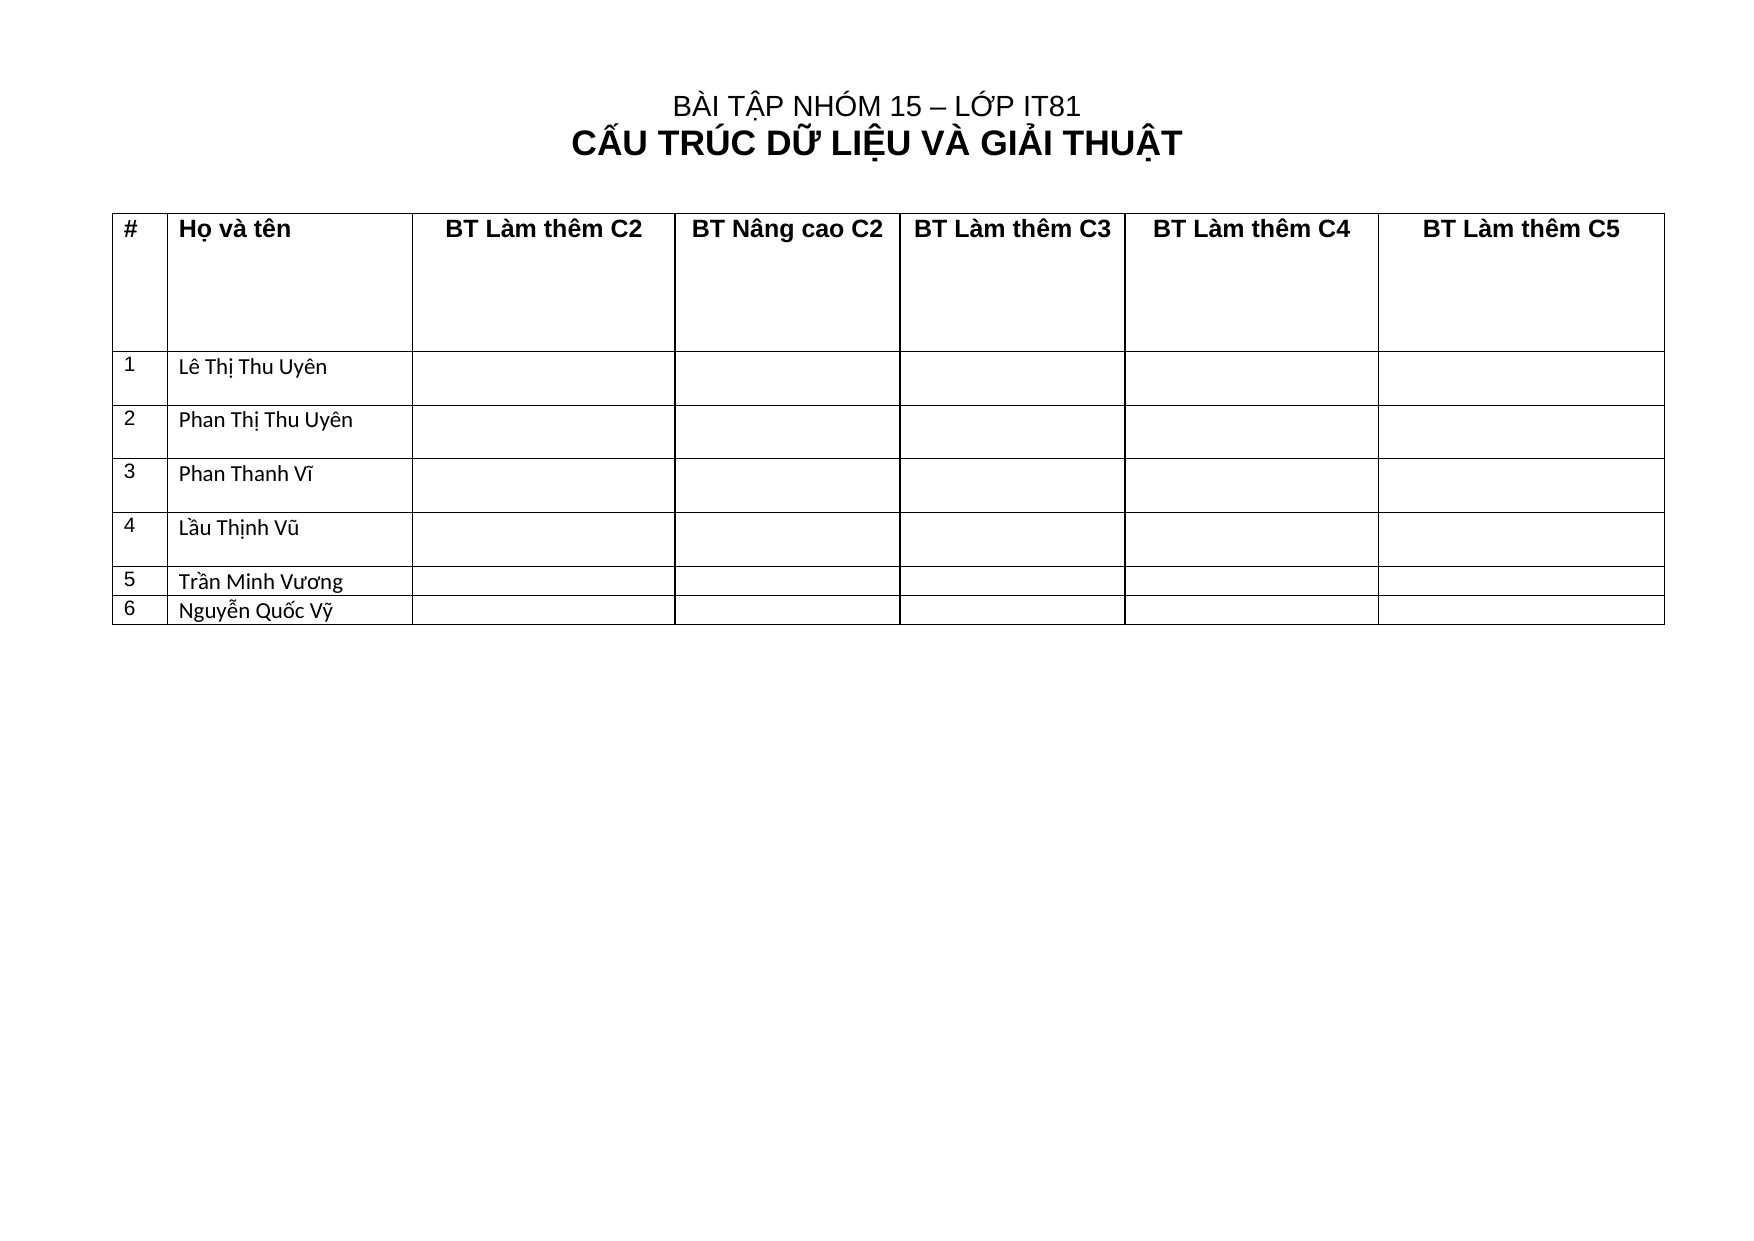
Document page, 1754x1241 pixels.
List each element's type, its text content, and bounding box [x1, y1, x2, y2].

table_cell 3 [113, 459, 167, 512]
table_cell [1126, 567, 1378, 595]
text BÀI TẬP NHÓM 15 – LỚP IT81 [150, 89, 1604, 122]
table_cell 1 [113, 352, 167, 404]
table_cell Lê Thị Thu Uyên [168, 352, 412, 404]
table_cell [1126, 596, 1378, 624]
table_cell Phan Thanh Vĩ [168, 459, 412, 512]
table_cell [1126, 459, 1378, 512]
table_cell [676, 596, 899, 624]
table_cell [901, 459, 1124, 512]
table_cell 5 [113, 567, 167, 595]
table_cell 6 [113, 596, 167, 624]
table_cell [901, 352, 1124, 404]
table_cell Nguyễn Quốc Vỹ [168, 596, 412, 624]
table_cell [413, 513, 674, 566]
table_cell 4 [113, 513, 167, 566]
table_cell [901, 513, 1124, 566]
text CẤU TRÚC DỮ LIỆU VÀ GIẢI THUẬT [150, 122, 1604, 163]
table_cell [676, 567, 899, 595]
table_header BT Làm thêm C4 [1126, 214, 1378, 351]
table_header BT Nâng cao C2 [676, 214, 899, 351]
table_cell [1379, 459, 1664, 512]
table_cell [1379, 352, 1664, 404]
table_cell [676, 352, 899, 404]
table_cell [413, 352, 674, 404]
table_cell [413, 459, 674, 512]
table_header Họ và tên [168, 214, 412, 351]
table_cell [413, 596, 674, 624]
table_cell Lầu Thịnh Vũ [168, 513, 412, 566]
table_cell [1126, 513, 1378, 566]
table_header BT Làm thêm C5 [1379, 214, 1664, 351]
table_cell Trần Minh Vương [168, 567, 412, 595]
table_cell [1126, 352, 1378, 404]
table_cell [1379, 567, 1664, 595]
table_header BT Làm thêm C2 [413, 214, 674, 351]
table_cell [676, 513, 899, 566]
table_cell 2 [113, 406, 167, 458]
table_cell [1126, 406, 1378, 458]
table_cell [1379, 596, 1664, 624]
table_cell [676, 406, 899, 458]
table_cell [901, 567, 1124, 595]
table_cell [1379, 513, 1664, 566]
table_cell Phan Thị Thu Uyên [168, 406, 412, 458]
table_cell [676, 459, 899, 512]
table_cell [901, 406, 1124, 458]
table_cell [901, 596, 1124, 624]
table_cell [413, 406, 674, 458]
table_cell [413, 567, 674, 595]
table_cell [1379, 406, 1664, 458]
table_header BT Làm thêm C3 [901, 214, 1124, 351]
table_header # [113, 214, 167, 351]
